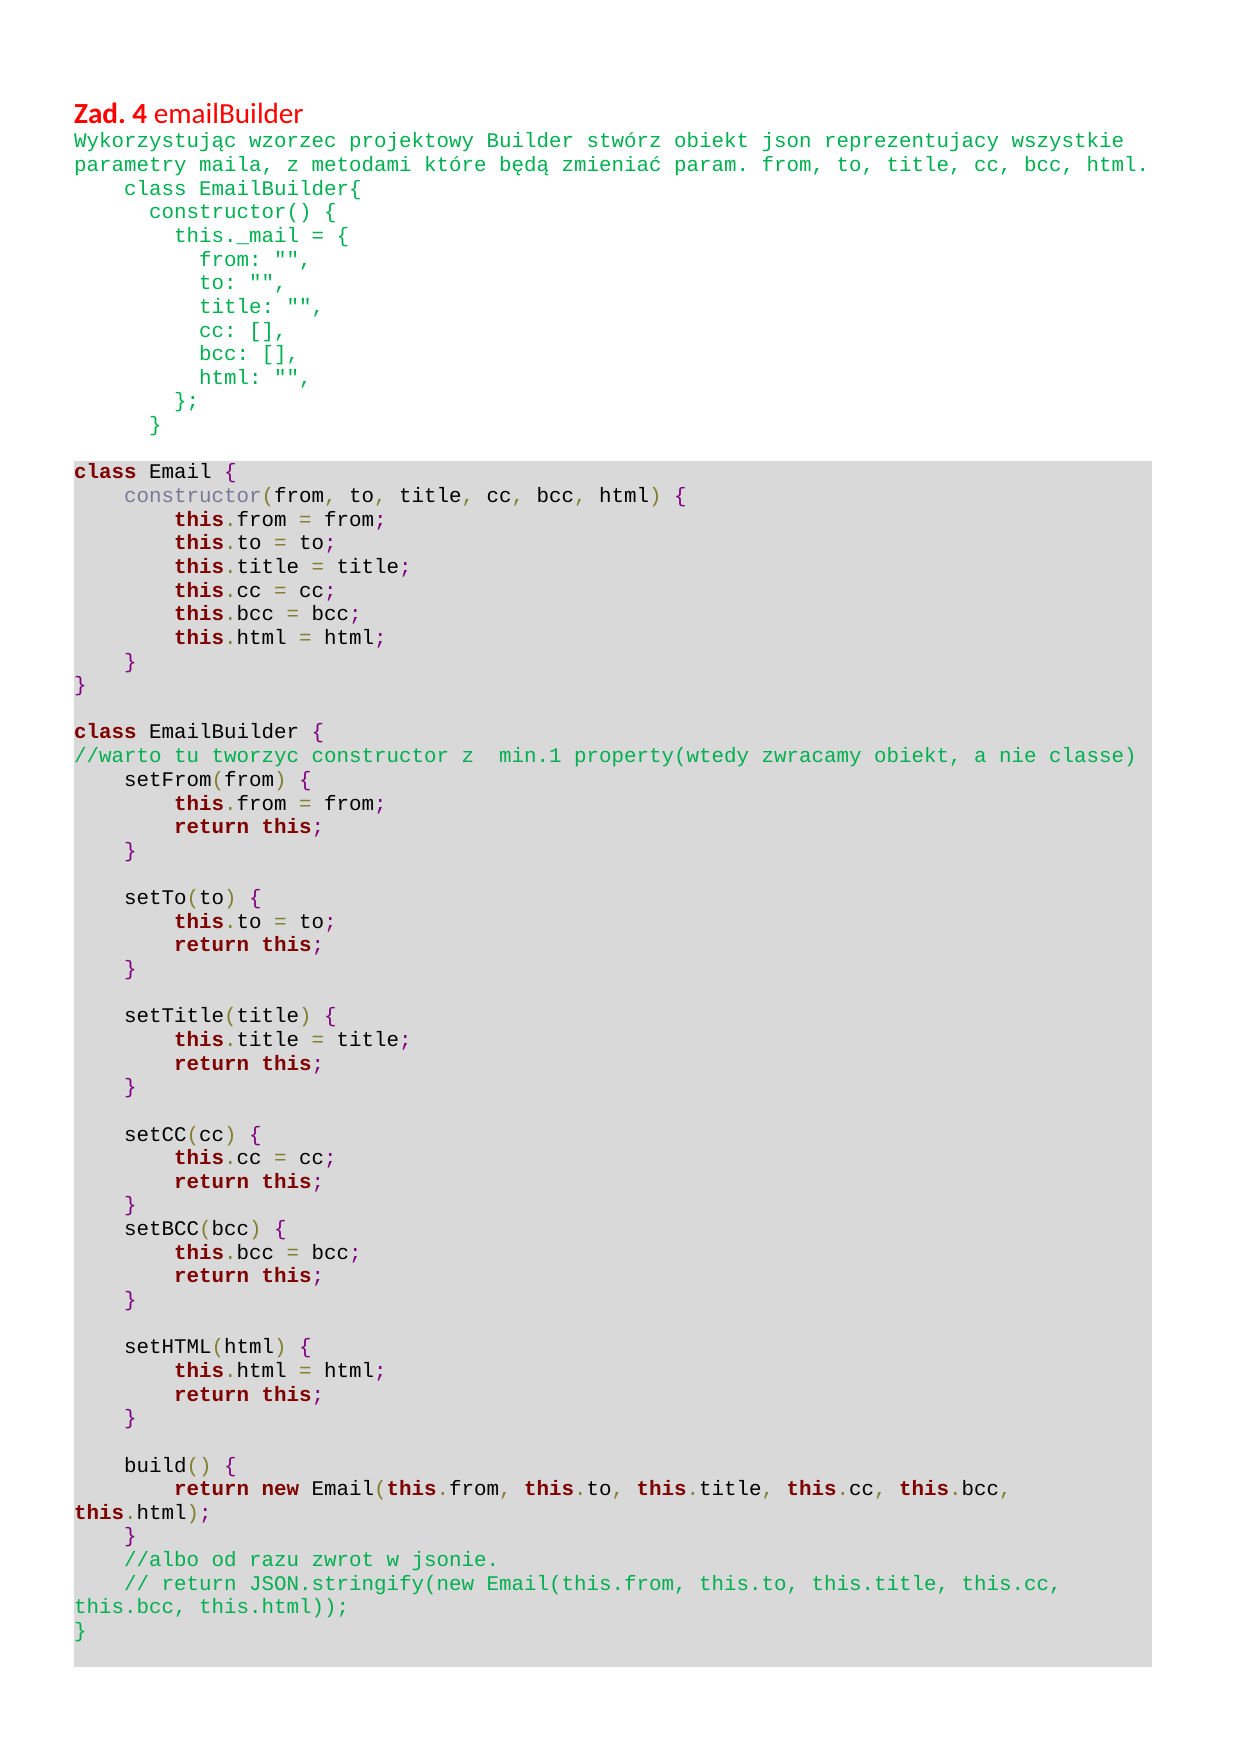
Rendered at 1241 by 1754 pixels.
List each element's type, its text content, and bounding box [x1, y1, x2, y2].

text setFrom(from) { [74, 769, 1152, 792]
text // return JSON.stringify(new Email(this.from, this.to, this.title, this.cc, this.bcc, this.html)); [74, 1573, 1152, 1620]
text from: "", [124, 249, 1152, 272]
text Zad. 4 emailBuilder [74, 95, 1152, 130]
text } [74, 1194, 1152, 1218]
text } [74, 1407, 1152, 1431]
text return this; [74, 934, 1152, 958]
text setHTML(html) { [74, 1336, 1152, 1360]
text html: "", [124, 367, 1152, 391]
text setTitle(title) { [74, 1005, 1152, 1029]
text return this; [74, 1053, 1152, 1076]
text class EmailBuilder { [74, 722, 1152, 745]
text title: "", [124, 296, 1152, 319]
text this._mail = { [124, 225, 1152, 249]
text this.html = html; [74, 627, 1152, 651]
text this.html = html; [74, 1360, 1152, 1384]
text constructor(from, to, title, cc, bcc, html) { [74, 485, 1152, 509]
text } [74, 840, 1152, 863]
text }; [124, 391, 1152, 414]
text //albo od razu zwrot w jsonie. [74, 1549, 1152, 1573]
text return new Email(this.from, this.to, this.title, this.cc, this.bcc, this.html); [74, 1478, 1152, 1526]
text } [124, 414, 1152, 438]
text } [74, 674, 1152, 698]
text setTo(to) { [74, 887, 1152, 911]
text this.bcc = bcc; [74, 603, 1152, 627]
text setBCC(bcc) { [74, 1218, 1152, 1242]
text cc: [], [124, 319, 1152, 343]
text return this; [74, 1265, 1152, 1289]
text build() { [74, 1454, 1152, 1478]
text Wykorzystując wzorzec projektowy Builder stwórz obiekt json reprezentujacy wszystkie parametry maila, z metodami które będą zmieniać param. from, to, title, cc, bcc, html. [74, 130, 1152, 178]
text this.cc = cc; [74, 580, 1152, 603]
text } [74, 651, 1152, 674]
text this.to = to; [74, 911, 1152, 934]
text class EmailBuilder{ [124, 178, 1152, 201]
text this.to = to; [74, 532, 1152, 556]
text } [74, 1076, 1152, 1100]
text this.title = title; [74, 556, 1152, 580]
text return this; [74, 816, 1152, 840]
text } [74, 1526, 1152, 1549]
text bcc: [], [124, 343, 1152, 367]
text class Email { [74, 461, 1152, 485]
text constructor() { [124, 201, 1152, 225]
text return this; [74, 1384, 1152, 1407]
text } [74, 1620, 1152, 1644]
text to: "", [124, 272, 1152, 296]
text return this; [74, 1171, 1152, 1194]
text } [74, 1289, 1152, 1313]
text this.from = from; [74, 792, 1152, 816]
text this.title = title; [74, 1029, 1152, 1053]
text this.cc = cc; [74, 1147, 1152, 1171]
text this.from = from; [74, 509, 1152, 532]
text } [74, 958, 1152, 982]
text //warto tu tworzyc constructor z min.1 property(wtedy zwracamy obiekt, a nie classe) [74, 745, 1152, 769]
text this.bcc = bcc; [74, 1242, 1152, 1265]
text setCC(cc) { [74, 1123, 1152, 1147]
